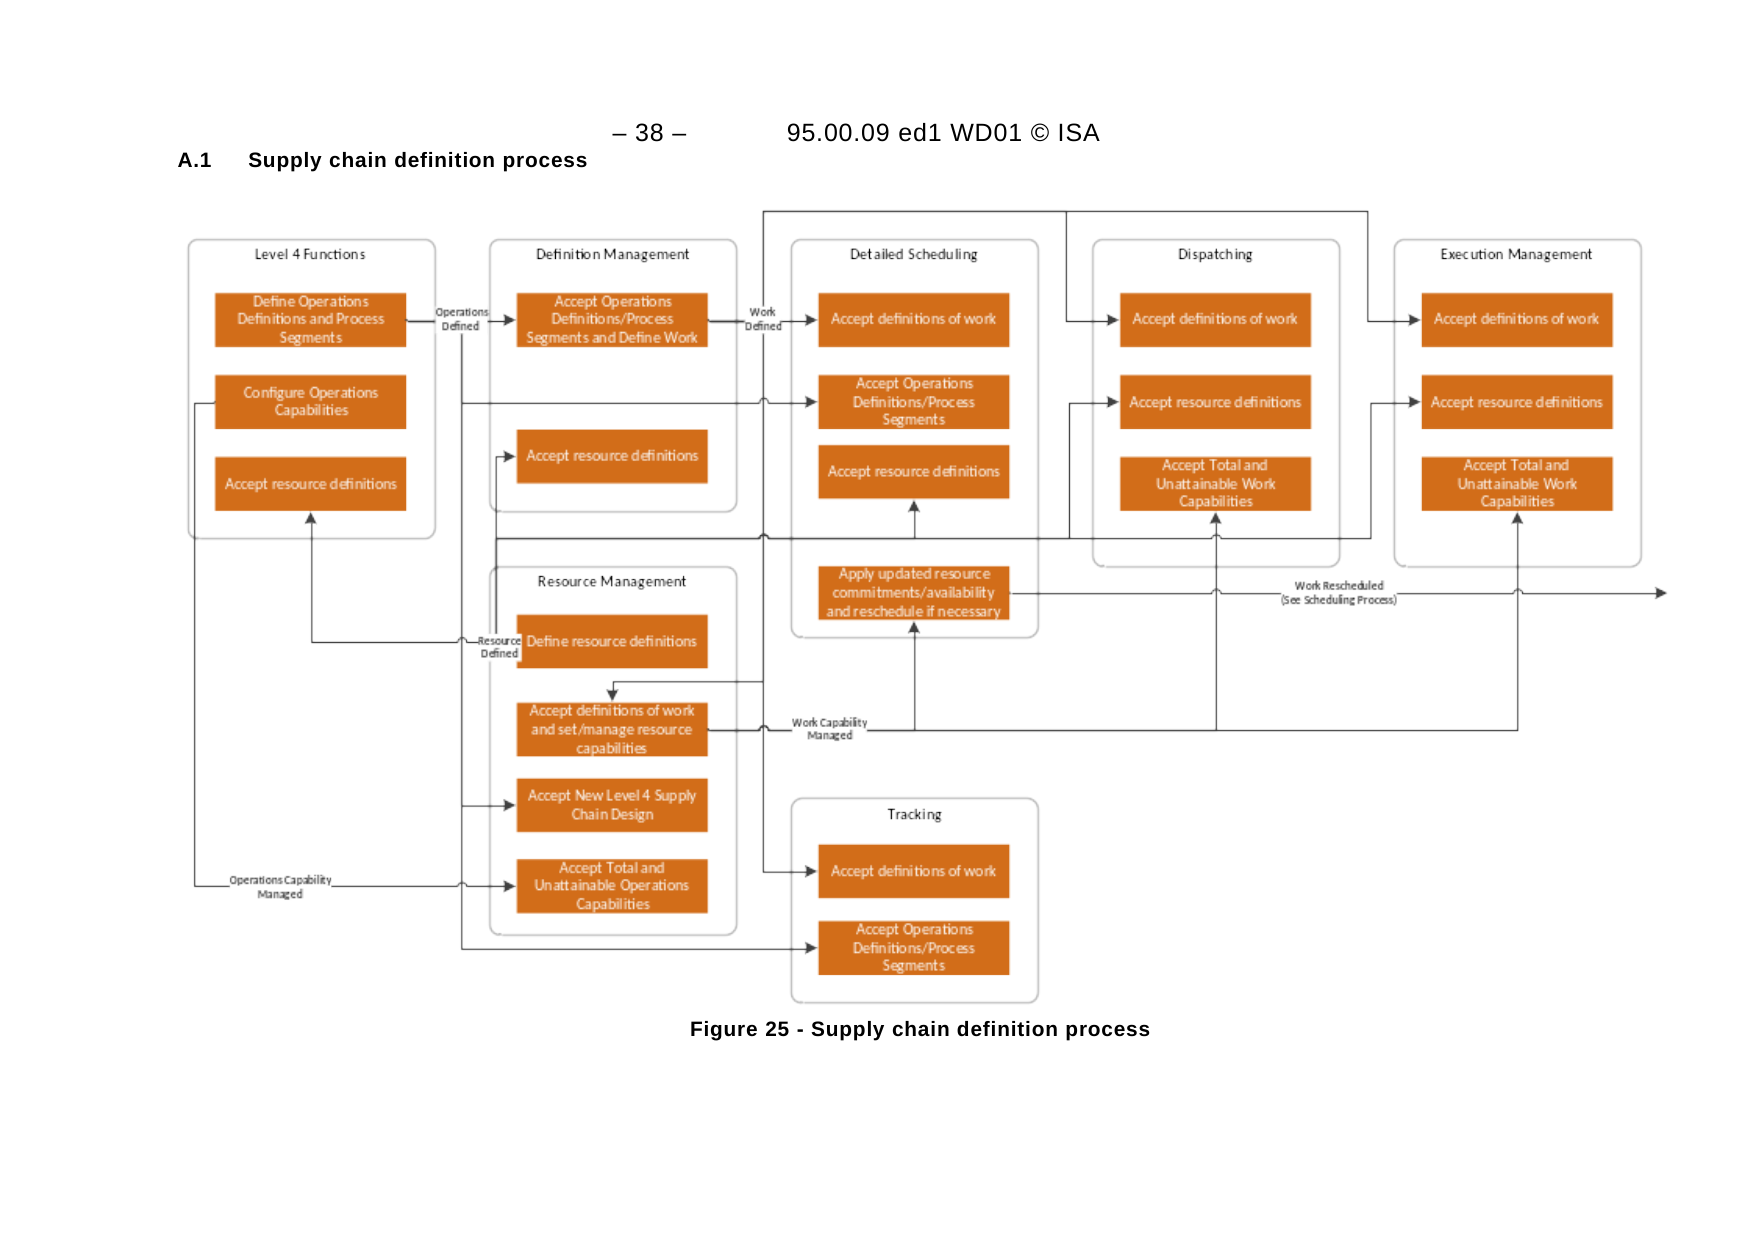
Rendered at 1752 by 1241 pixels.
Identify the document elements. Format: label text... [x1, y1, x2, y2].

title Figure 25 - Supply chain definition process [177, 1017, 1663, 1041]
subtitle Supply chain definition process [177, 148, 1663, 172]
